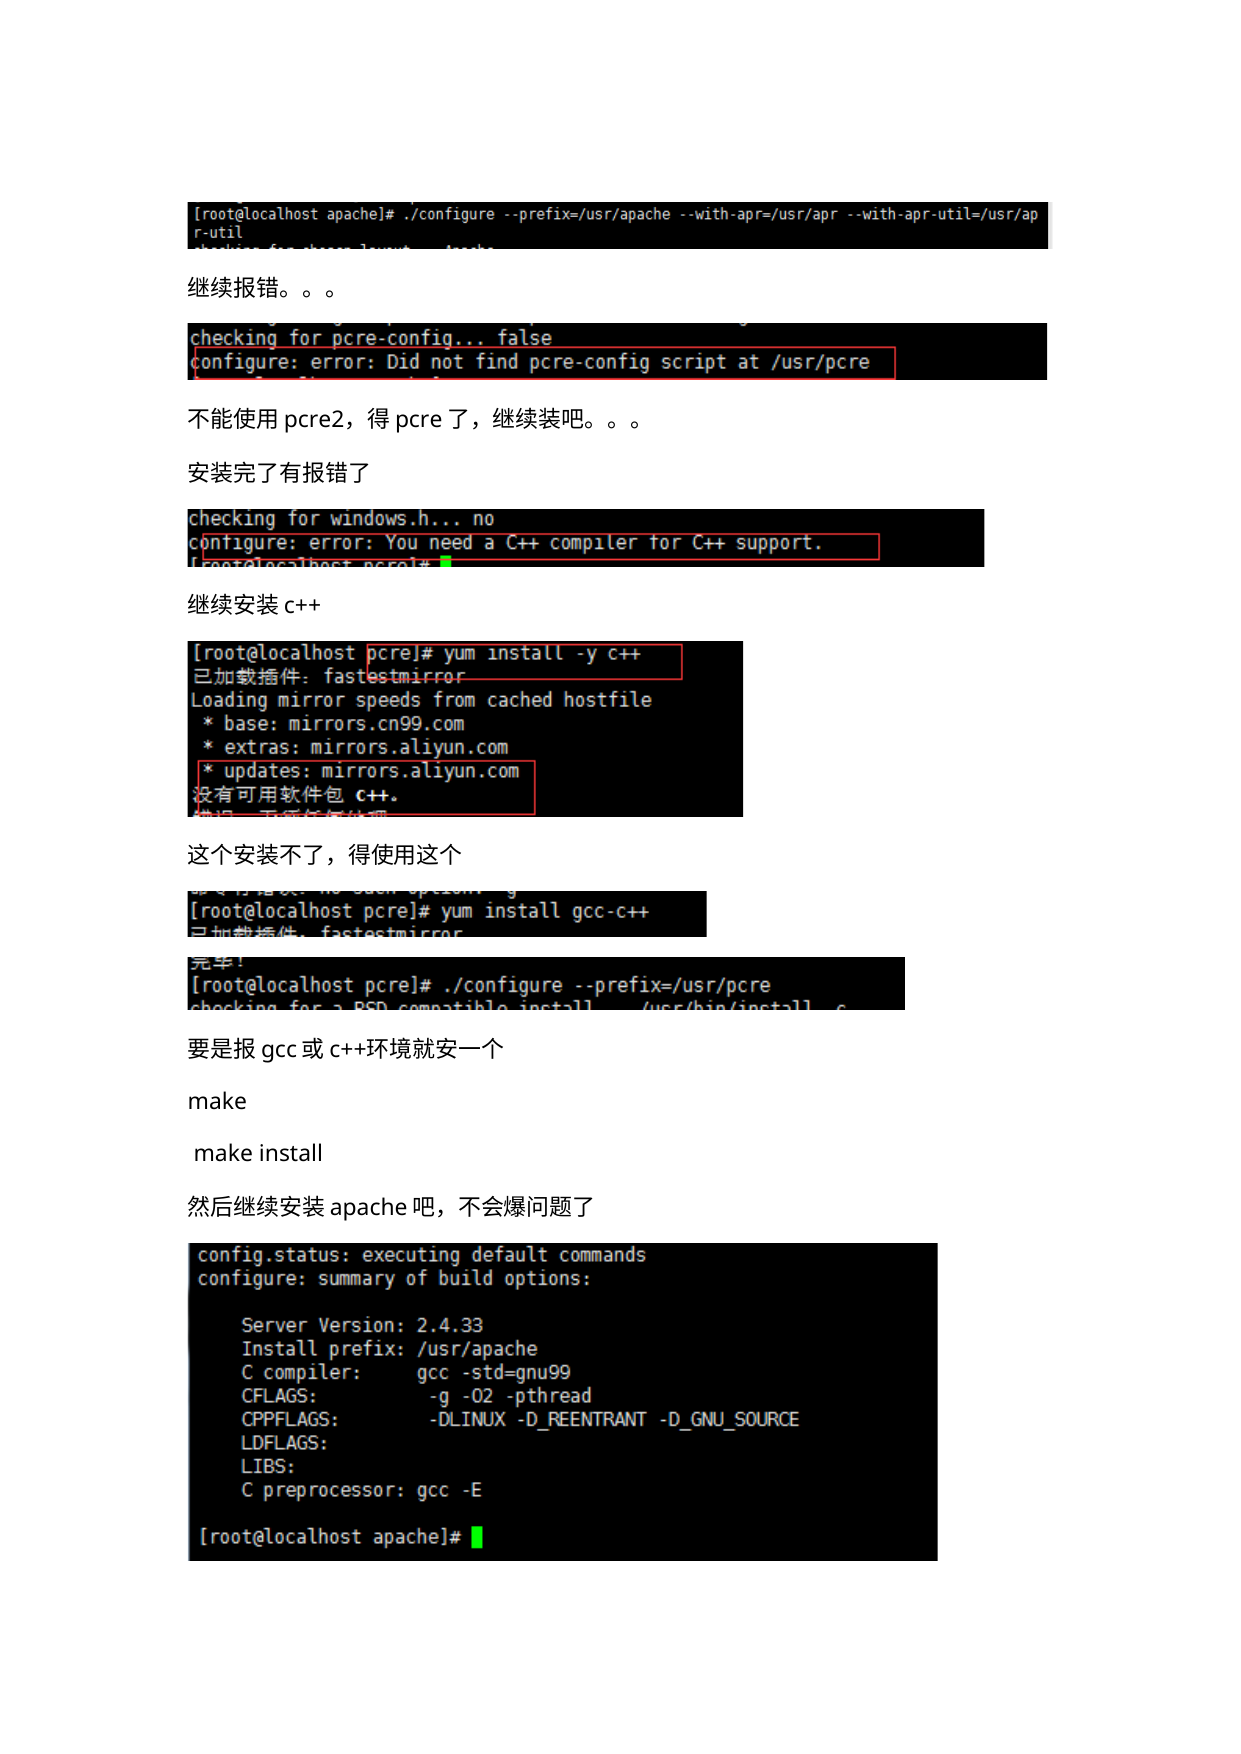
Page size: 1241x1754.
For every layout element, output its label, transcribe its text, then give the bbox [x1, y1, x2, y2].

picture [187, 891, 707, 937]
text make install [187, 1137, 1053, 1168]
text make [187, 1085, 1053, 1116]
text 要是报gcc或c++环境就安一个 [187, 1031, 1053, 1064]
picture [187, 509, 985, 567]
picture [187, 202, 1053, 249]
picture [187, 641, 744, 817]
picture [187, 323, 1048, 380]
text 继续报错。。。 [187, 270, 1053, 303]
picture [187, 957, 905, 1010]
text 继续安装c++ [187, 587, 1053, 621]
text 然后继续安装apache吧，不会爆问题了 [187, 1189, 1053, 1222]
text 不能使用pcre2，得pcre了，继续装吧。。。 [187, 401, 1053, 434]
picture [187, 1243, 938, 1561]
text 这个安装不了，得使用这个 [187, 837, 1053, 870]
text 安装完了有报错了 [187, 455, 1053, 488]
